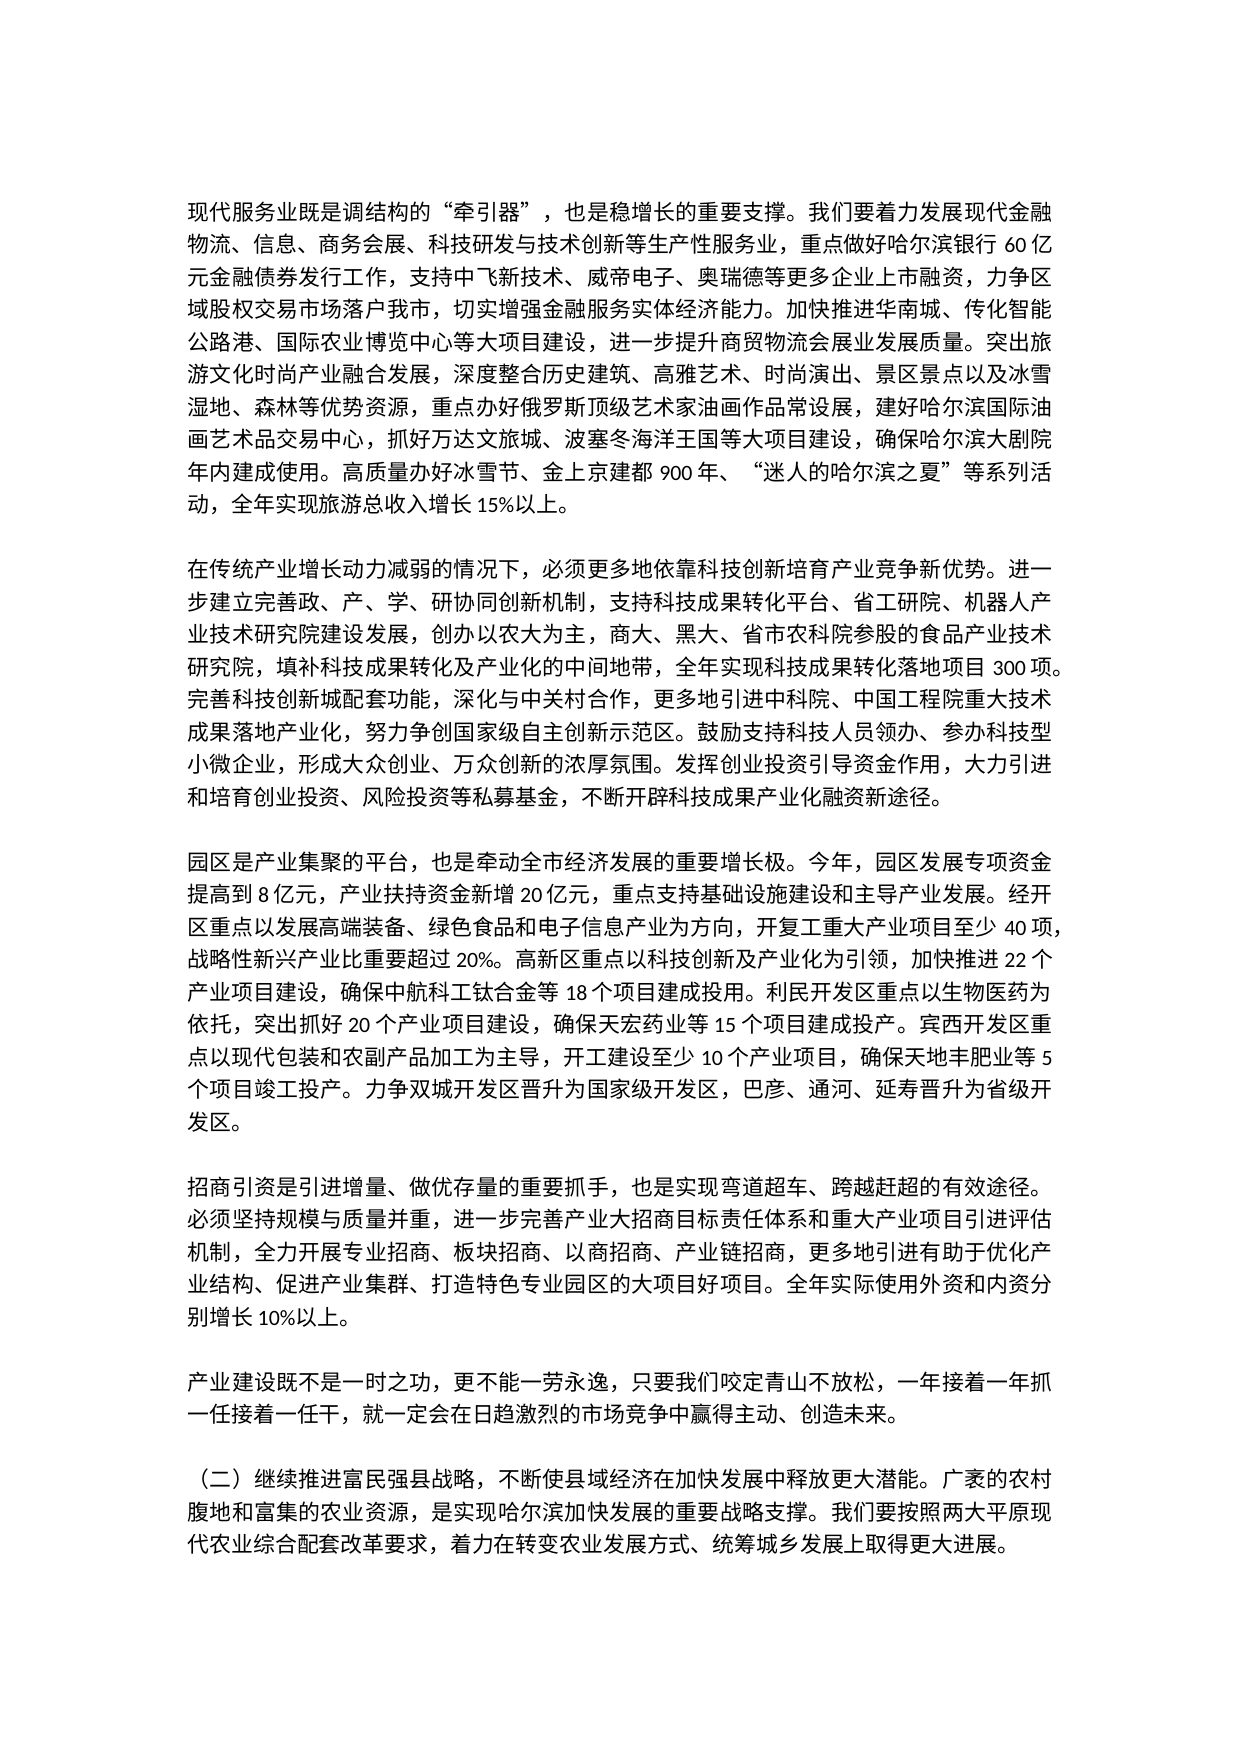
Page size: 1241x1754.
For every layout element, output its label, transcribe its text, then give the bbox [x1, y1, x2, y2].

text （二）继续推进富民强县战略，不断使县域经济在加快发展中释放更大潜能。广袤的农村腹地和富集的农业资源，是实现哈尔滨加快发展的重要战略支撑。我们要按照两大平原现代农业综合配套改革要求，着力在转变农业发展方式、统筹城乡发展上取得更大进展。 [187, 1462, 1053, 1559]
text 现代服务业既是调结构的“牵引器”，也是稳增长的重要支撑。我们要着力发展现代金融、物流、信息、商务会展、科技研发与技术创新等生产性服务业，重点做好哈尔滨银行60亿元金融债券发行工作，支持中飞新技术、威帝电子、奥瑞德等更多企业上市融资，力争区域股权交易市场落户我市，切实增强金融服务实体经济能力。加快推进华南城、传化智能公路港、国际农业博览中心等大项目建设，进一步提升商贸物流会展业发展质量。突出旅游文化时尚产业融合发展，深度整合历史建筑、高雅艺术、时尚演出、景区景点以及冰雪、湿地、森林等优势资源，重点办好俄罗斯顶级艺术家油画作品常设展，建好哈尔滨国际油画艺术品交易中心，抓好万达文旅城、波塞冬海洋王国等大项目建设，确保哈尔滨大剧院年内建成使用。高质量办好冰雪节、金上京建都900年、“迷人的哈尔滨之夏”等系列活动，全年实现旅游总收入增长15%以上。 [187, 194, 1053, 519]
text 在传统产业增长动力减弱的情况下，必须更多地依靠科技创新培育产业竞争新优势。进一步建立完善政、产、学、研协同创新机制，支持科技成果转化平台、省工研院、机器人产业技术研究院建设发展，创办以农大为主，商大、黑大、省市农科院参股的食品产业技术研究院，填补科技成果转化及产业化的中间地带，全年实现科技成果转化落地项目300项。完善科技创新城配套功能，深化与中关村合作，更多地引进中科院、中国工程院重大技术成果落地产业化，努力争创国家级自主创新示范区。鼓励支持科技人员领办、参办科技型小微企业，形成大众创业、万众创新的浓厚氛围。发挥创业投资引导资金作用，大力引进和培育创业投资、风险投资等私募基金，不断开辟科技成果产业化融资新途径。 [187, 552, 1053, 812]
text 招商引资是引进增量、做优存量的重要抓手，也是实现弯道超车、跨越赶超的有效途径。必须坚持规模与质量并重，进一步完善产业大招商目标责任体系和重大产业项目引进评估机制，全力开展专业招商、板块招商、以商招商、产业链招商，更多地引进有助于优化产业结构、促进产业集群、打造特色专业园区的大项目好项目。全年实际使用外资和内资分别增长10%以上。 [187, 1169, 1053, 1332]
text 产业建设既不是一时之功，更不能一劳永逸，只要我们咬定青山不放松，一年接着一年抓、一任接着一任干，就一定会在日趋激烈的市场竞争中赢得主动、创造未来。 [187, 1364, 1053, 1429]
text 园区是产业集聚的平台，也是牵动全市经济发展的重要增长极。今年，园区发展专项资金提高到8亿元，产业扶持资金新增20亿元，重点支持基础设施建设和主导产业发展。经开区重点以发展高端装备、绿色食品和电子信息产业为方向，开复工重大产业项目至少40项，战略性新兴产业比重要超过20%。高新区重点以科技创新及产业化为引领，加快推进22个产业项目建设，确保中航科工钛合金等18个项目建成投用。利民开发区重点以生物医药为依托，突出抓好20个产业项目建设，确保天宏药业等15个项目建成投产。宾西开发区重点以现代包装和农副产品加工为主导，开工建设至少10个产业项目，确保天地丰肥业等5个项目竣工投产。力争双城开发区晋升为国家级开发区，巴彦、通河、延寿晋升为省级开发区。 [187, 844, 1053, 1137]
